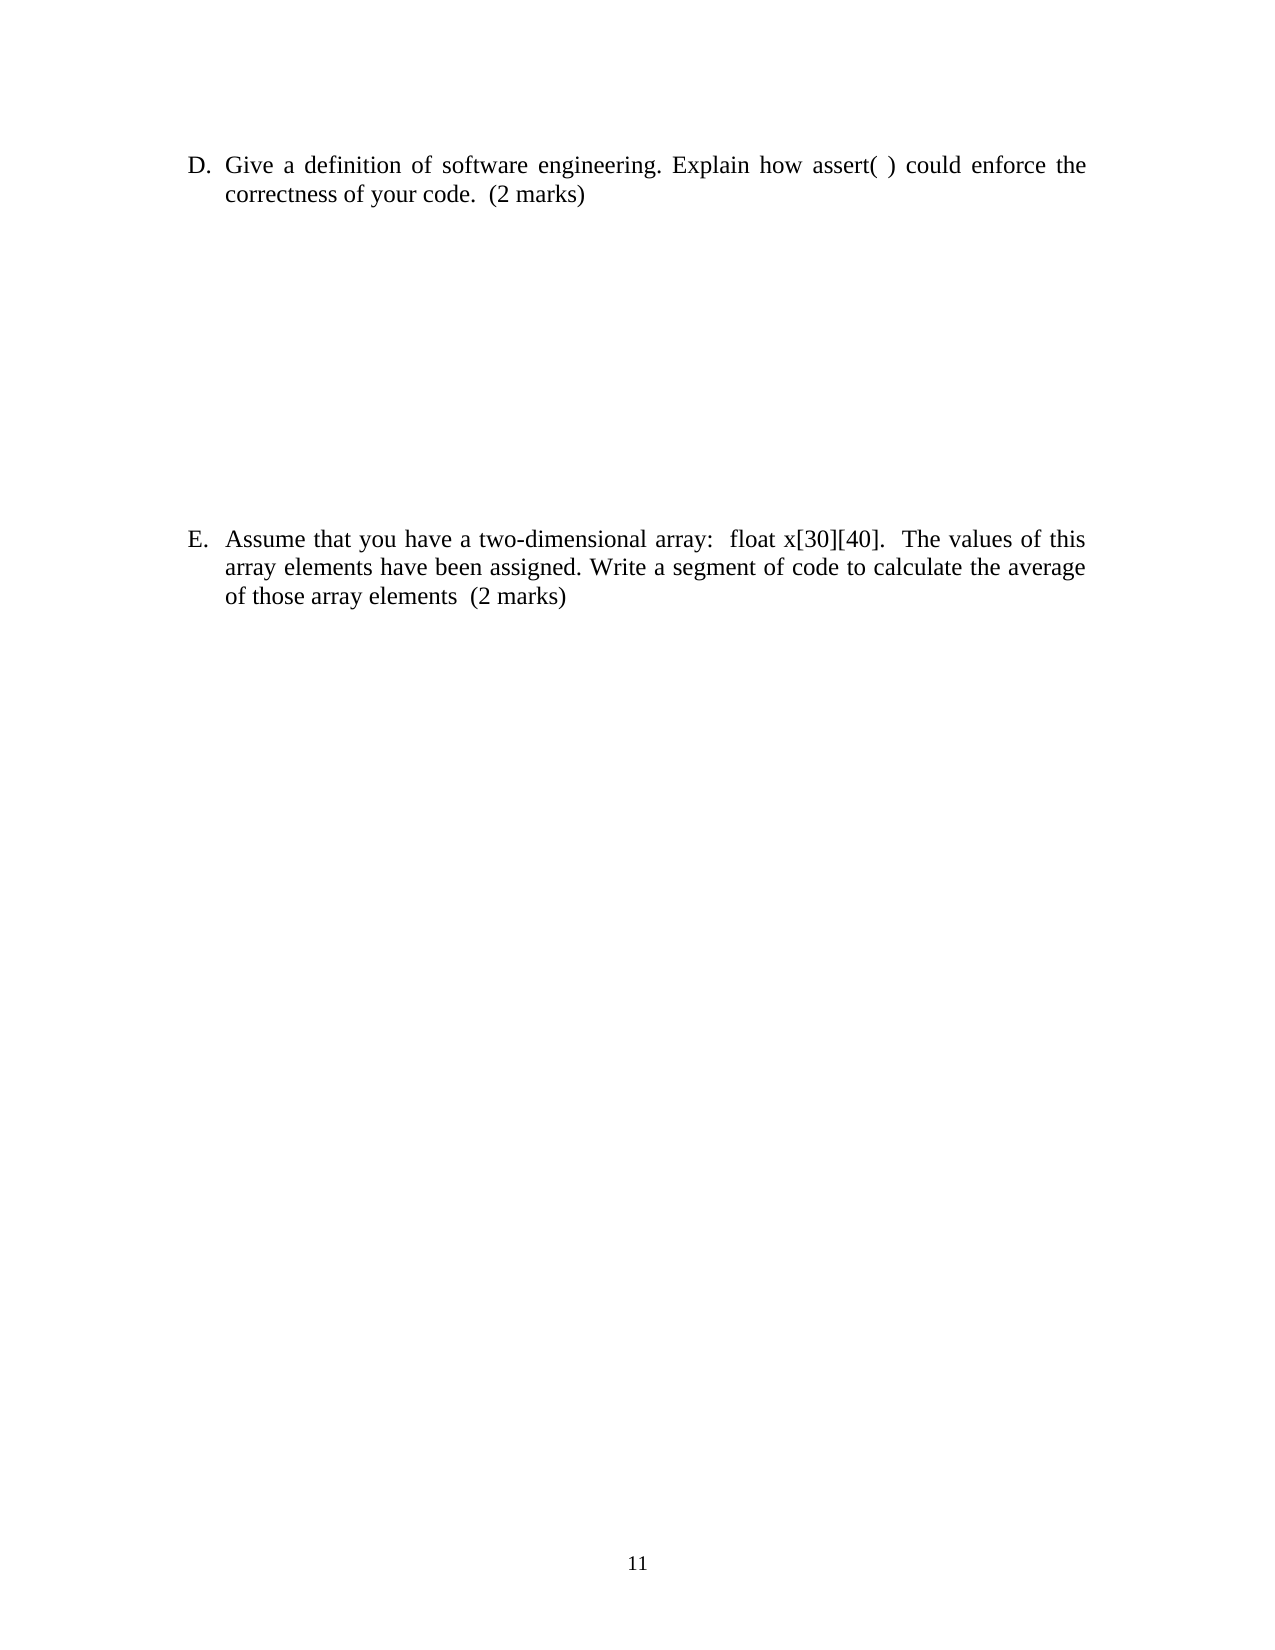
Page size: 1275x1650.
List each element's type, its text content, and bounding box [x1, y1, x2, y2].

list Give a definition of software engineering. Explain how assert( ) could enforce the correctness of your code. (2 marks) [187, 150, 1087, 207]
list Assume that you have a two-dimensional array: float x[30][40]. The values of this array elements have been assigned. Write a segment of code to calculate the average of those array elements (2 marks) [187, 524, 1087, 610]
